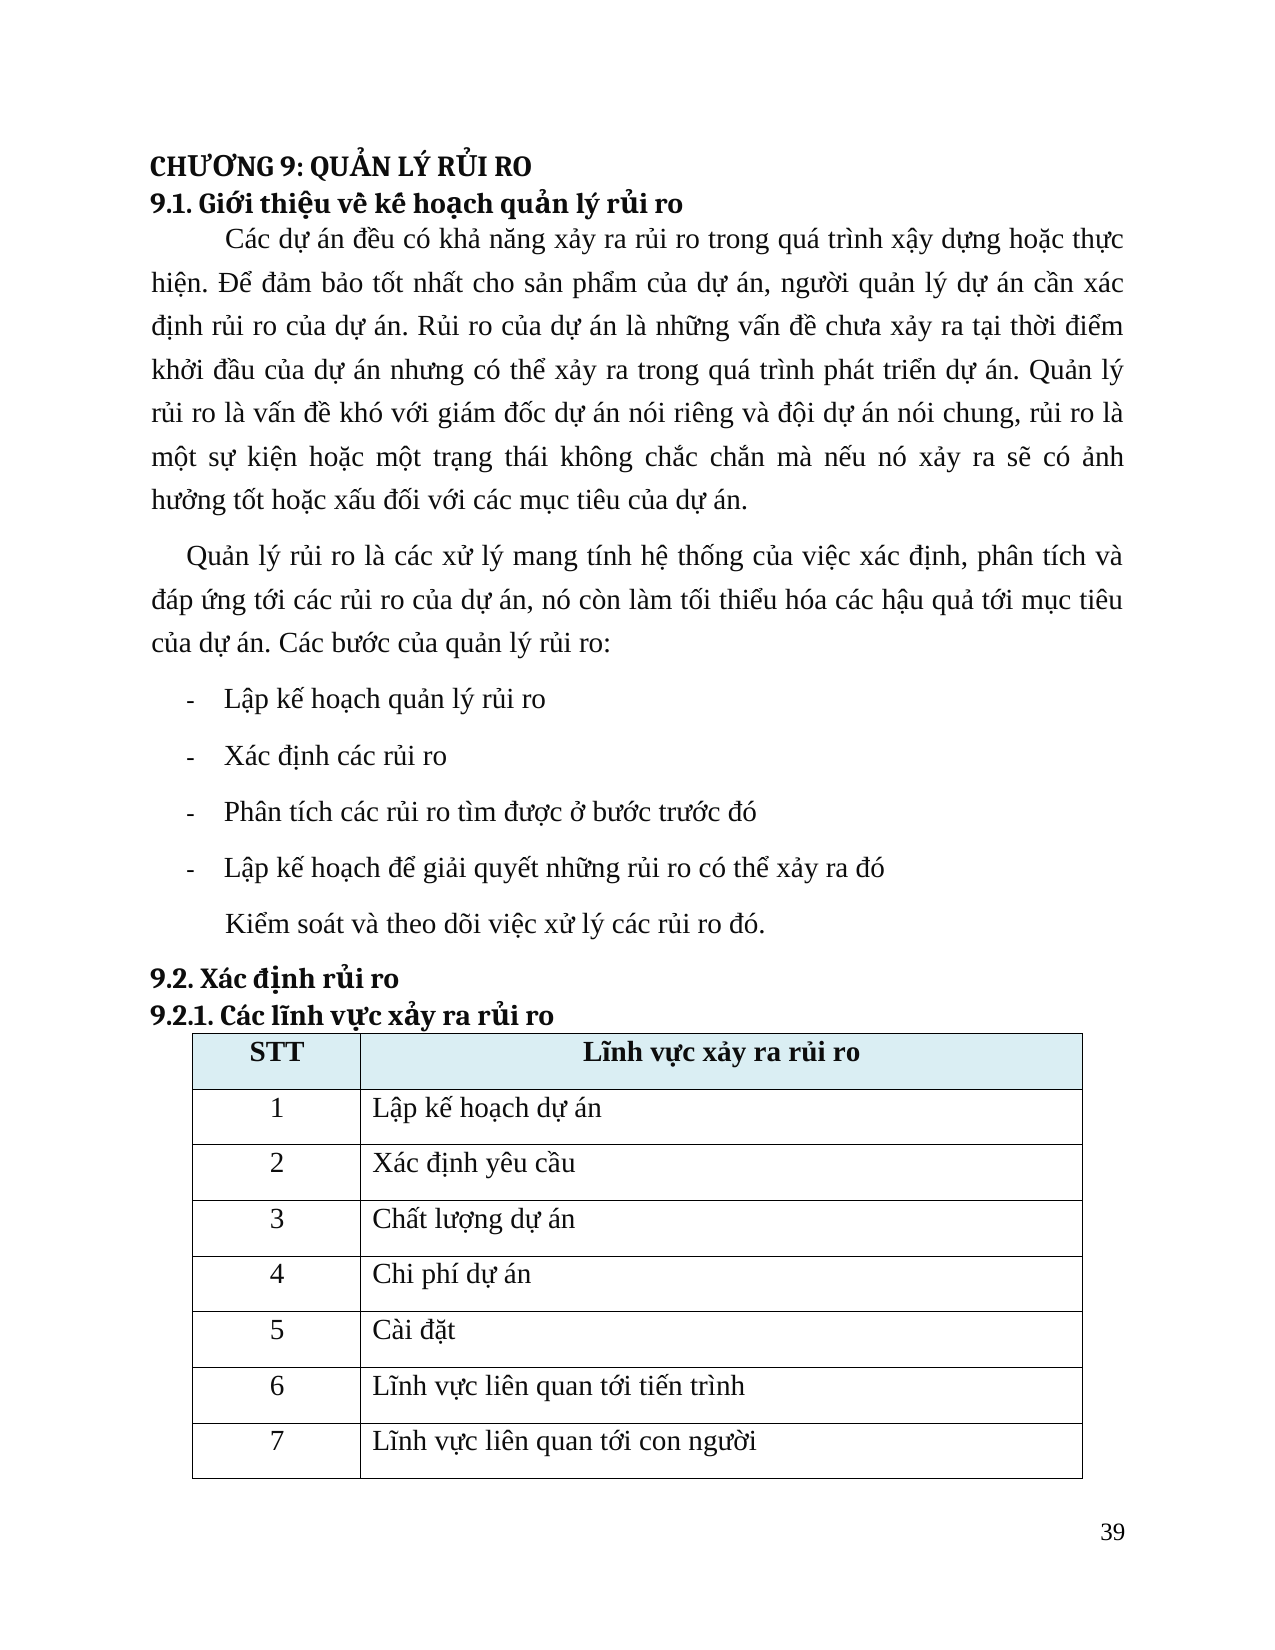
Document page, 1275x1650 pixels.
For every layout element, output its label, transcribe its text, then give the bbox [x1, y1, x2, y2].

table_cell Xác định yêu cầu [361, 1145, 1082, 1200]
text Kiểm soát và theo dõi việc xử lý các rủi ro đó. [150, 906, 1125, 939]
table_cell Chi phí dự án [361, 1257, 1082, 1311]
table_cell 5 [193, 1312, 360, 1367]
text Quản lý rủi ro là các xử lý mang tính hệ thống của việc xác định, phân tích và đáp ứng tới các rủi ro của dự án, nó còn làm tối thiểu hóa các hậu quả tới mục tiêu của dự án. Các bước của quản lý rủi ro: [151, 538, 1125, 659]
table_cell Lĩnh vực liên quan tới con người [361, 1424, 1082, 1478]
list Lập kế hoạch quản lý rủi ro [186, 682, 1125, 715]
list Xác định các rủi ro [186, 738, 1125, 771]
subtitle 9.2.1. Các lĩnh vực xảy ra rủi ro [150, 999, 1125, 1033]
table_cell 2 [193, 1145, 360, 1200]
table_header STT [193, 1034, 360, 1089]
table_cell Lĩnh vực liên quan tới tiến trình [361, 1368, 1082, 1422]
subtitle 9.2. Xác định rủi ro [150, 962, 1125, 995]
table_cell 3 [193, 1201, 360, 1256]
text Các dự án đều có khả năng xảy ra rủi ro trong quá trình xậy dựng hoặc thực hiện. Để đảm bảo tốt nhất cho sản phẩm của dự án, người quản lý dự án cần xác định rủi ro của dự án. Rủi ro của dự án là những vấn đề chưa xảy ra tại thời điểm khởi đầu của dự án nhưng có thể xảy ra trong quá trình phát triển dự án. Quản lý rủi ro là vấn đề khó với giám đốc dự án nói riêng và đội dự án nói chung, rủi ro là một sự kiện hoặc một trạng thái không chắc chắn mà nếu nó xảy ra sẽ có ảnh hưởng tốt hoặc xấu đối với các mục tiêu của dự án. [151, 221, 1125, 516]
table_cell 1 [193, 1090, 360, 1144]
table_cell Lập kế hoạch dự án [361, 1090, 1082, 1144]
table_cell 7 [193, 1424, 360, 1478]
table_cell 4 [193, 1257, 360, 1311]
table_cell 6 [193, 1368, 360, 1422]
table_cell Chất lượng dự án [361, 1201, 1082, 1256]
subtitle CHƯƠNG 9: QUẢN LÝ RỦI RO [150, 150, 1125, 183]
list Phân tích các rủi ro tìm được ở bước trước đó [186, 794, 1125, 827]
list Lập kế hoạch để giải quyết những rủi ro có thể xảy ra đó [186, 850, 1125, 883]
table_header Lĩnh vực xảy ra rủi ro [361, 1034, 1082, 1089]
table_cell Cài đặt [361, 1312, 1082, 1367]
subtitle 9.1. Giới thiệu về kế hoạch quản lý rủi ro [150, 188, 1125, 221]
